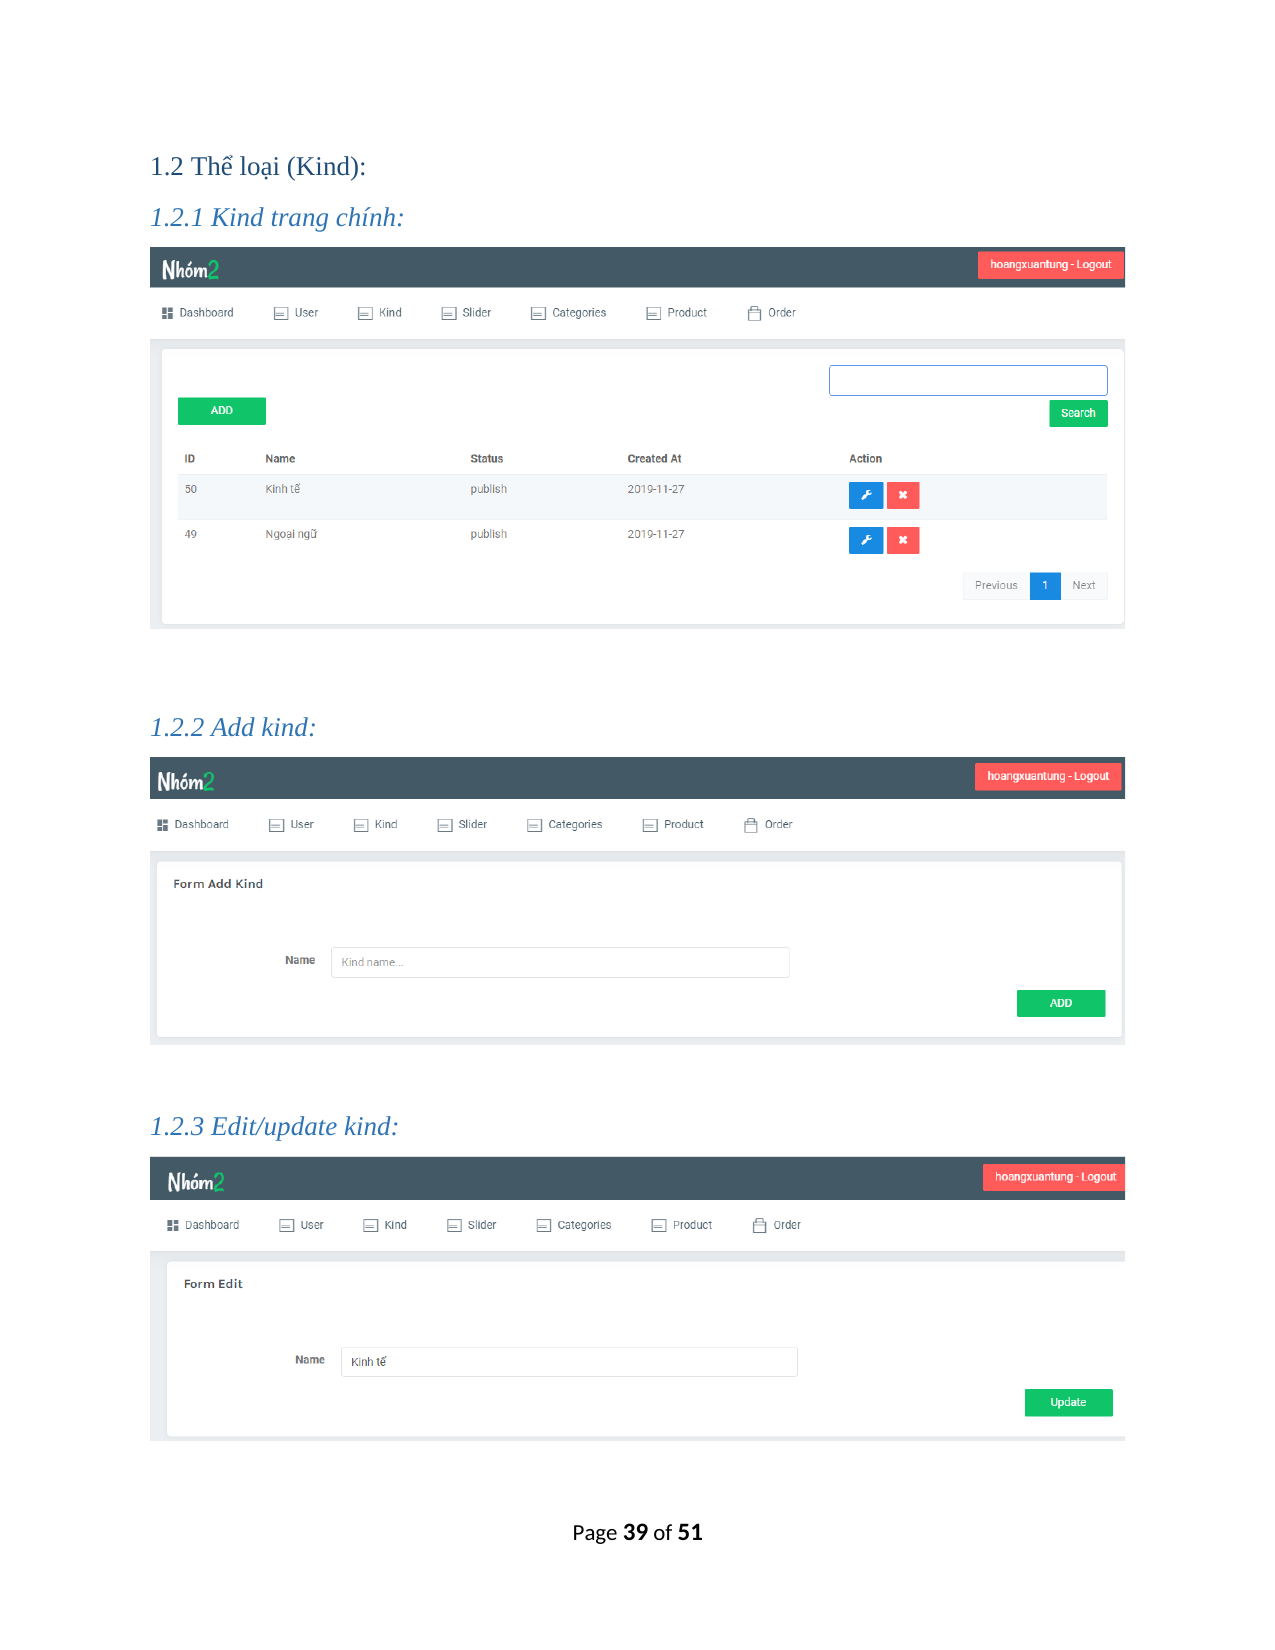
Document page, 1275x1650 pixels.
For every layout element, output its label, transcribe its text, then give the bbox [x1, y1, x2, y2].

subtitle 1.2.3 Edit/update kind: [150, 1110, 1125, 1141]
subtitle 1.2 Thể loại (Kind): [150, 150, 1125, 181]
picture [150, 757, 1125, 1045]
picture [150, 247, 1125, 629]
subtitle 1.2.1 Kind trang chính: [150, 201, 1125, 232]
picture [150, 1156, 1125, 1441]
subtitle 1.2.2 Add kind: [150, 711, 1125, 742]
